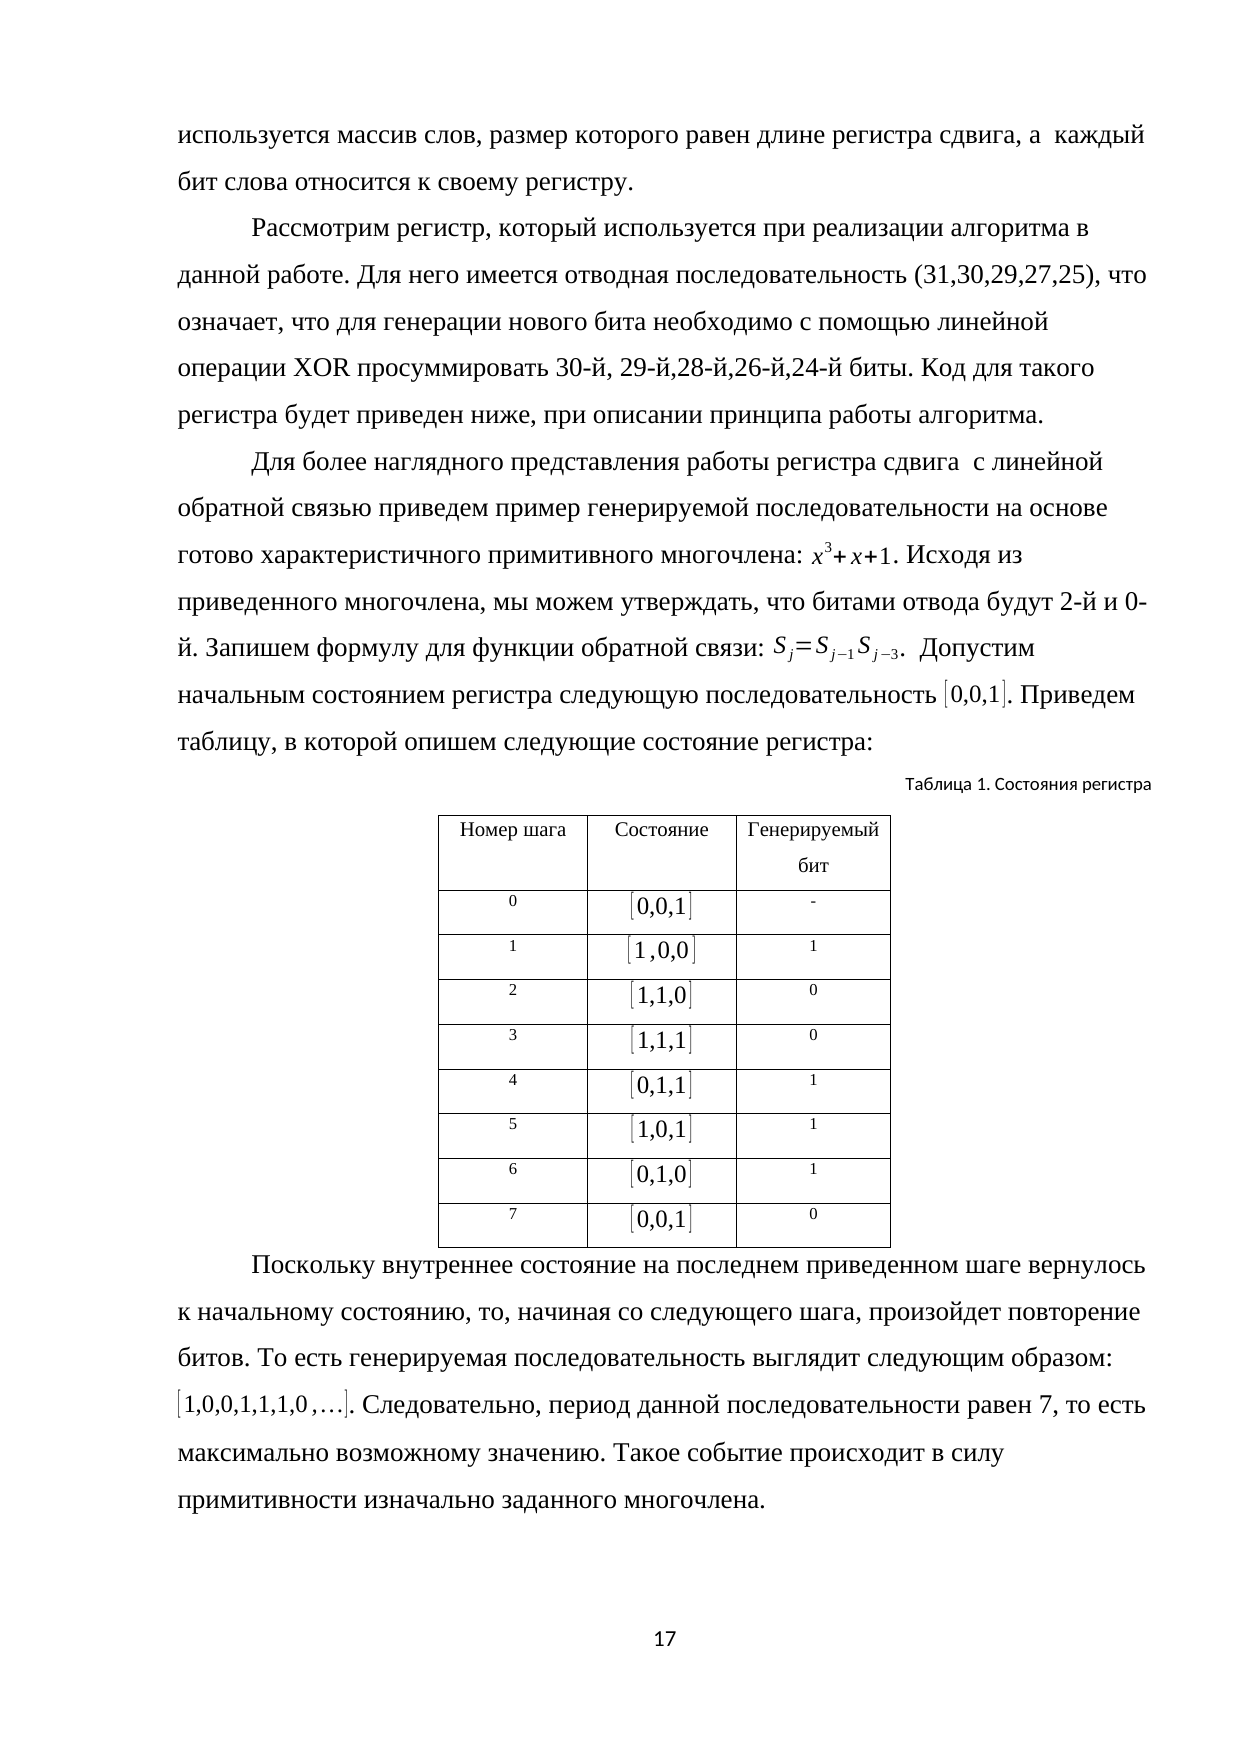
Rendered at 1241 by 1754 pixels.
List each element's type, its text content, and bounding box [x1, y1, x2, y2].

table_cell 3 [439, 1025, 587, 1068]
text Таблица 1. Состояния регистра [177, 772, 1152, 794]
table_cell [588, 1159, 736, 1202]
table_cell 0 [737, 1204, 890, 1247]
table_cell 5 [439, 1114, 587, 1158]
table_cell [588, 935, 736, 979]
table_cell 1 [439, 935, 587, 979]
table_cell [588, 1204, 736, 1247]
text Рассмотрим регистр, который используется при реализации алгоритма в данной работе. Для него имеется отводная последовательность (31,30,29,27,25), что означает, что для генерации нового бита необходимо с помощью линейной операции XOR просуммировать 30-й, 29-й,28-й,26-й,24-й биты. Код для такого регистра будет приведен ниже, при описании принципа работы алгоритма. [177, 211, 1152, 429]
text Для более наглядного представления работы регистра сдвига с линейной обратной связью приведем пример генерируемой последовательности на основе готово характеристичного примитивного многочлена: . Исходя из приведенного многочлена, мы можем утверждать, что битами отвода будут 2-й и 0-й. Запишем формулу для функции обратной связи: . Допустим начальным состоянием регистра следующую последовательность . Приведем таблицу, в которой опишем следующие состояние регистра: [177, 445, 1152, 756]
text Поскольку внутреннее состояние на последнем приведенном шаге вернулось к начальному состоянию, то, начиная со следующего шага, произойдет повторение битов. То есть генерируемая последовательность выглядит следующим образом: . Следовательно, период данной последовательности равен 7, то есть максимально возможному значению. Такое событие происходит в силу примитивности изначально заданного многочлена. [177, 1248, 1152, 1514]
table_cell [588, 980, 736, 1024]
table_cell 4 [439, 1070, 587, 1113]
table_cell 1 [737, 935, 890, 979]
table_cell 0 [439, 891, 587, 934]
table_cell 1 [737, 1159, 890, 1202]
table_cell [588, 1025, 736, 1068]
table_cell [588, 1114, 736, 1158]
table_cell 1 [737, 1070, 890, 1113]
table_cell 2 [439, 980, 587, 1024]
table_cell 6 [439, 1159, 587, 1202]
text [177, 118, 1152, 196]
table_cell 0 [737, 980, 890, 1024]
table_cell - [737, 891, 890, 934]
table_header Номер шага [439, 816, 587, 890]
table_cell [588, 891, 736, 934]
table_cell 1 [737, 1114, 890, 1158]
table_header Состояние [588, 816, 736, 890]
table_cell [588, 1070, 736, 1113]
table_header Генерируемый бит [737, 816, 890, 890]
table_cell 7 [439, 1204, 587, 1247]
table_cell 0 [737, 1025, 890, 1068]
